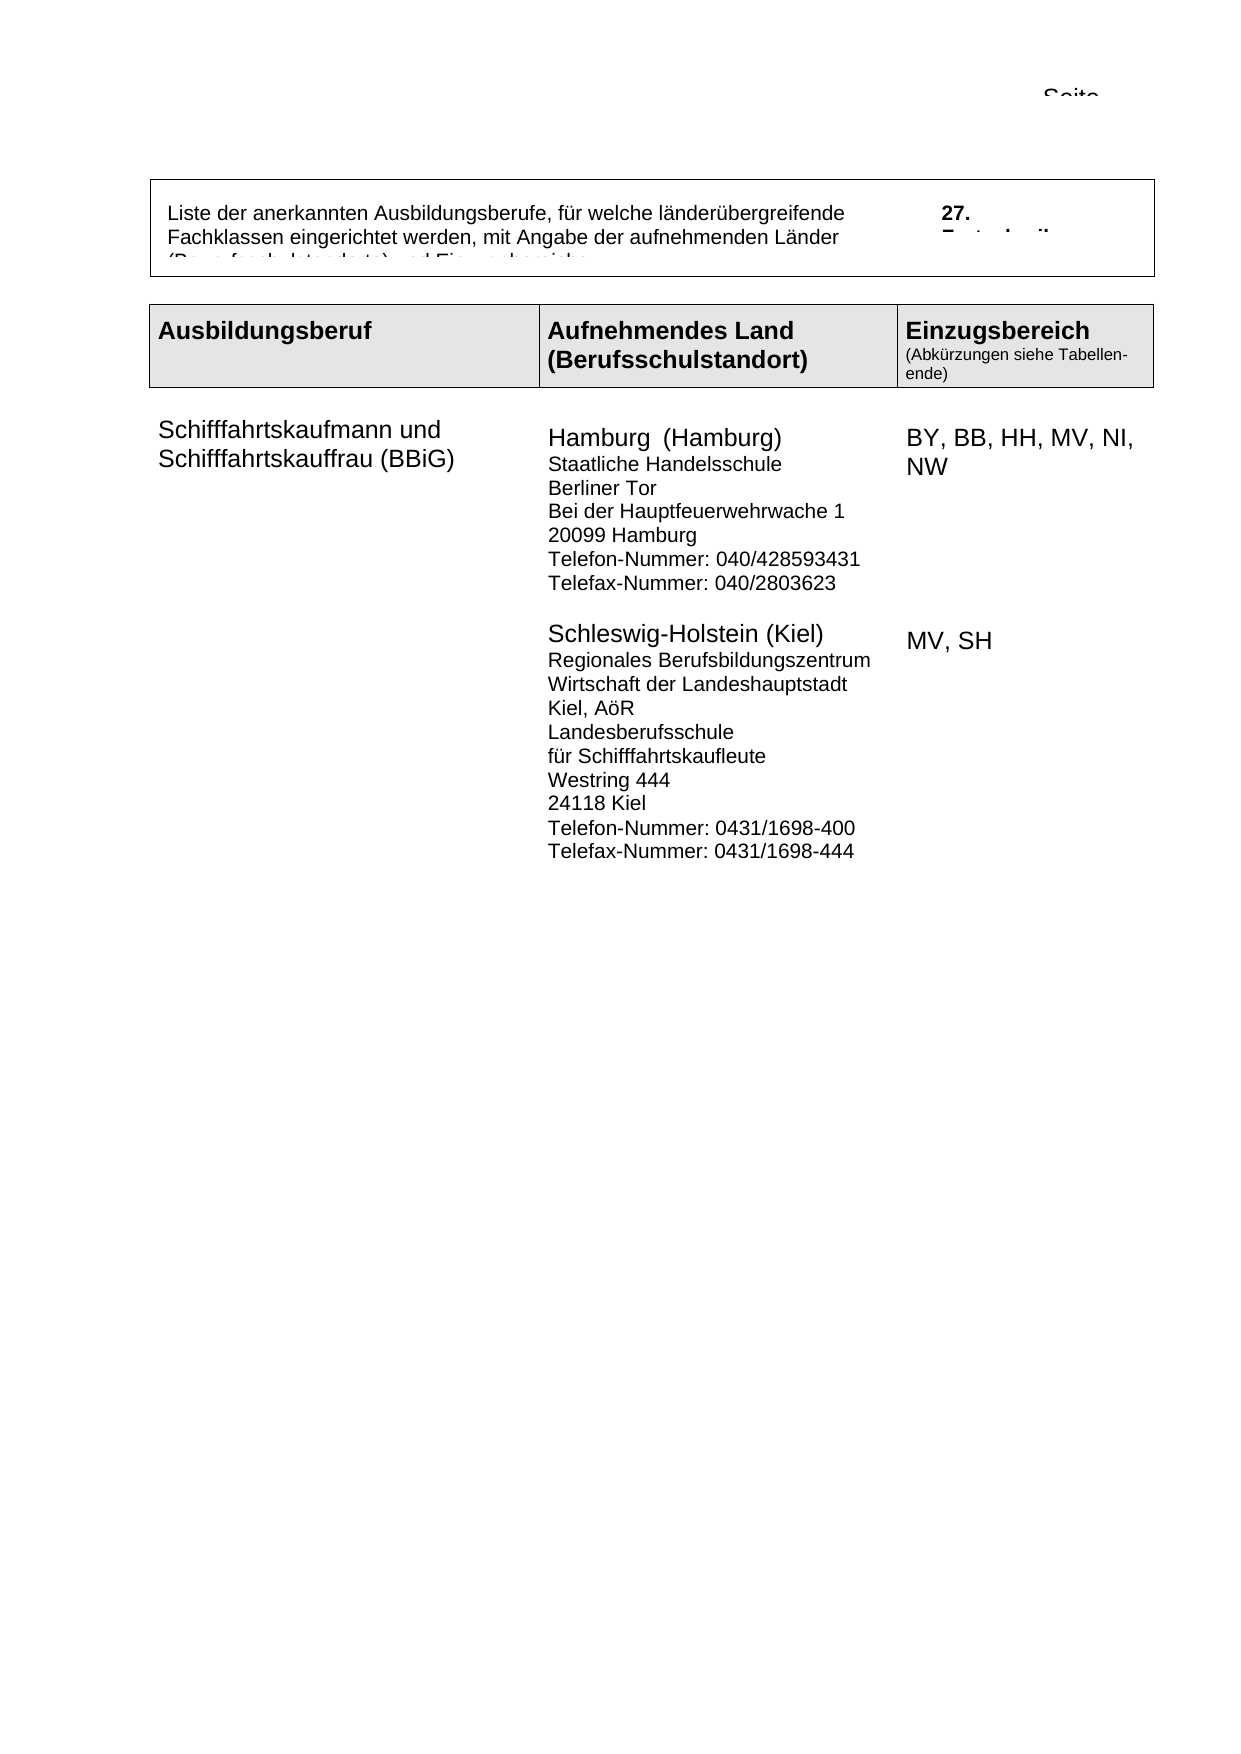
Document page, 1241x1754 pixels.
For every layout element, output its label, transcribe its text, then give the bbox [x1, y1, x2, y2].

text Hamburg (Hamburg) Staatliche Handelsschule Berliner Tor [548, 423, 782, 499]
text Landesberufsschule [548, 720, 871, 744]
text Schifffahrtskaufmann und Schifffahrtskauffrau (BBiG) [158, 415, 457, 473]
text Telefon-Nummer: 0431/1698-400 Telefax-Nummer: 0431/1698-444 [548, 815, 856, 863]
text Bei der Hauptfeuerwehrwache 1 20099 Hamburg [548, 499, 848, 547]
subtitle MV, SH [906, 626, 1167, 655]
text für Schifffahrtskaufleute Westring 444 [548, 744, 769, 792]
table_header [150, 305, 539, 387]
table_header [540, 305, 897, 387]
text Schleswig-Holstein (Kiel) Regionales Berufsbildungszentrum Wirtschaft der Landeshauptstadt Kiel, AöR [548, 619, 872, 720]
subtitle BY, BB, HH, MV, NI, NW [906, 423, 1137, 480]
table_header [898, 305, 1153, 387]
text 24118 Kiel [548, 792, 871, 815]
text Telefon-Nummer: 040/428593431 Telefax-Nummer: 040/2803623 [548, 547, 861, 595]
